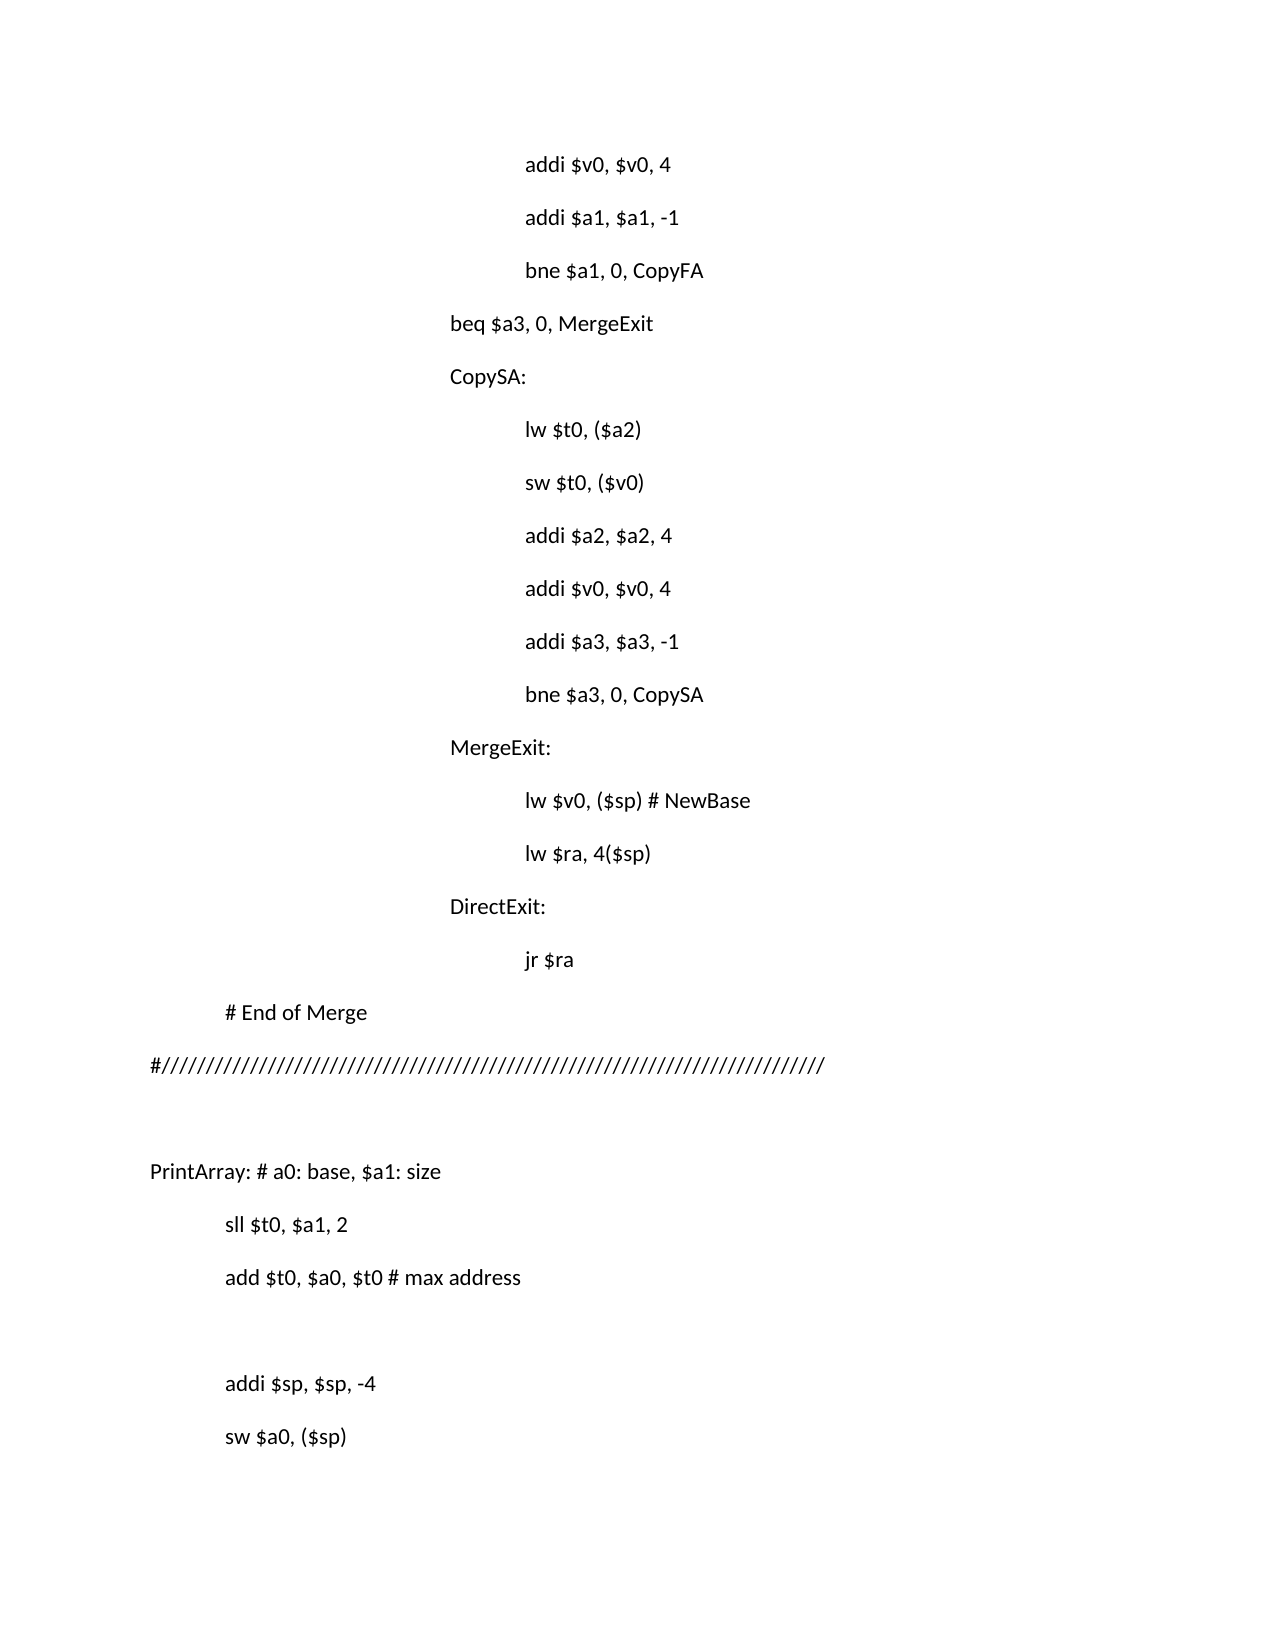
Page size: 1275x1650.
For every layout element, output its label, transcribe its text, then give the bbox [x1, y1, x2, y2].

text # End of Merge [150, 998, 1125, 1026]
text addi $a2, $a2, 4 [150, 521, 1125, 549]
text PrintArray: # a0: base, $a1: size [150, 1157, 1125, 1185]
text bne $a1, 0, CopyFA [150, 256, 1125, 284]
text #/////////////////////////////////////////////////////////////////////////// [150, 1051, 1125, 1079]
text lw $t0, ($a2) [150, 415, 1125, 443]
text addi $v0, $v0, 4 [150, 150, 1125, 178]
text DirectExit: [150, 892, 1125, 920]
text bne $a3, 0, CopySA [150, 680, 1125, 708]
text addi $v0, $v0, 4 [150, 574, 1125, 602]
text beq $a3, 0, MergeExit [150, 309, 1125, 337]
text MergeExit: [150, 733, 1125, 761]
text sll $t0, $a1, 2 [150, 1210, 1125, 1238]
text addi $a3, $a3, -1 [150, 627, 1125, 655]
text addi $sp, $sp, -4 [150, 1369, 1125, 1397]
text CopySA: [150, 362, 1125, 390]
text lw $ra, 4($sp) [150, 839, 1125, 867]
text lw $v0, ($sp) # NewBase [150, 786, 1125, 814]
text sw $a0, ($sp) [150, 1422, 1125, 1451]
text sw $t0, ($v0) [150, 468, 1125, 496]
text jr $ra [150, 945, 1125, 973]
text addi $a1, $a1, -1 [150, 203, 1125, 231]
text add $t0, $a0, $t0 # max address [150, 1263, 1125, 1291]
